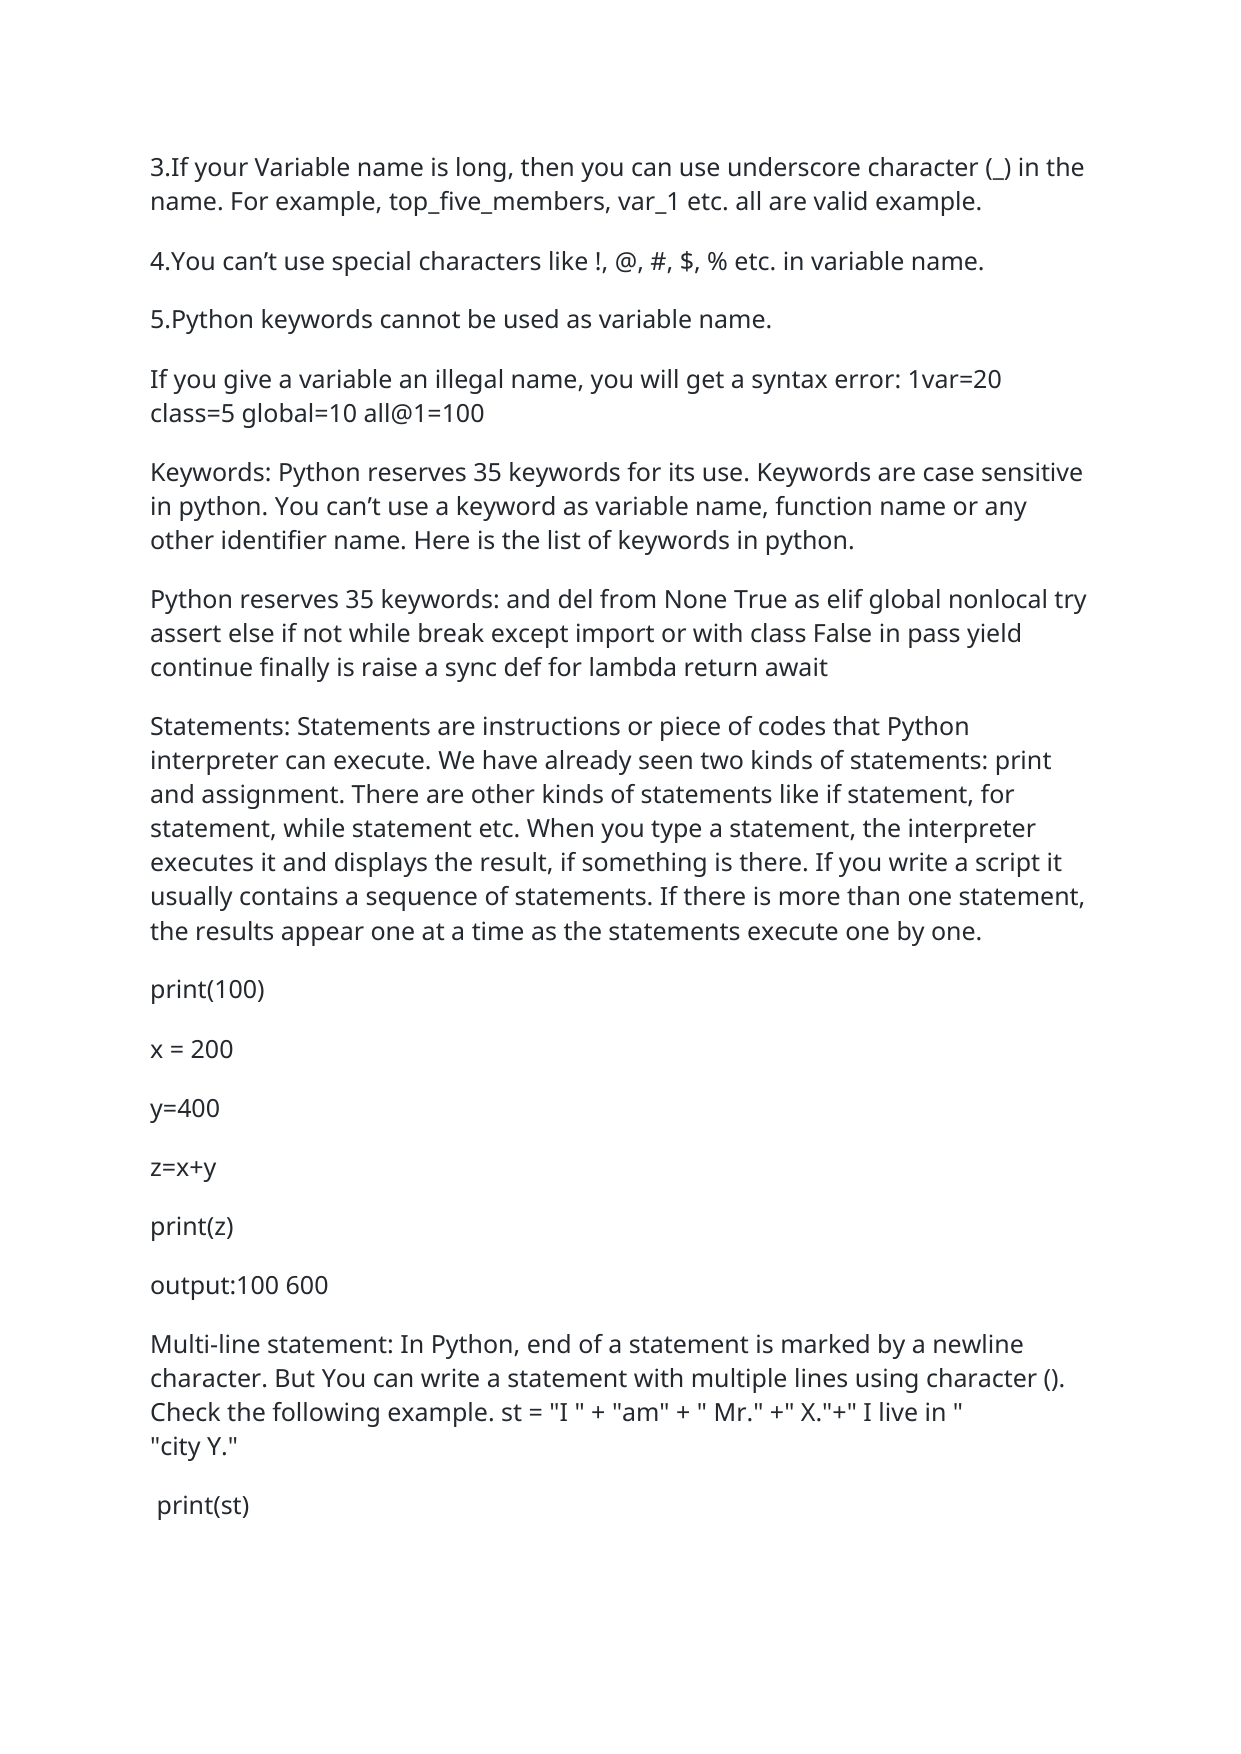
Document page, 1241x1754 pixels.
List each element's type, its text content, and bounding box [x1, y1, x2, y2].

text print(z) [150, 1208, 1090, 1242]
text y=400 [150, 1090, 1090, 1124]
text print(100) [150, 972, 1090, 1006]
text Statements: Statements are instructions or piece of codes that Python interpreter can execute. We have already seen two kinds of statements: print and assignment. There are other kinds of statements like if statement, for statement, while statement etc. When you type a statement, the interpreter executes it and displays the result, if something is there. If you write a script it usually contains a sequence of statements. If there is more than one statement, the results appear one at a time as the statements execute one by one. [150, 709, 1090, 947]
text 4.You can’t use special characters like !, @, #, $, % etc. in variable name. [150, 243, 1090, 277]
text x = 200 [150, 1031, 1090, 1065]
text Python reserves 35 keywords: and del from None True as elif global nonlocal try assert else if not while break except import or with class False in pass yield continue finally is raise a sync def for lambda return await [150, 582, 1090, 684]
text 3.If your Variable name is long, then you can use underscore character (_) in the name. For example, top_five_members, var_1 etc. all are valid example. [150, 150, 1090, 218]
text Keywords: Python reserves 35 keywords for its use. Keywords are case sensitive in python. You can’t use a keyword as variable name, function name or any other identifier name. Here is the list of keywords in python. [150, 454, 1090, 557]
text Multi-line statement: In Python, end of a statement is marked by a newline character. But You can write a statement with multiple lines using character (). Check the following example. st = "I " + "am" + " Mr." +" X."+" I live in " "city Y." [150, 1327, 1090, 1463]
text 5.Python keywords cannot be used as variable name. [150, 302, 1090, 336]
text print(st) [150, 1488, 1090, 1522]
text z=x+y [150, 1149, 1090, 1183]
text If you give a variable an illegal name, you will get a syntax error: 1var=20 class=5 global=10 all@1=100 [150, 361, 1090, 429]
text output:100 600 [150, 1267, 1090, 1302]
